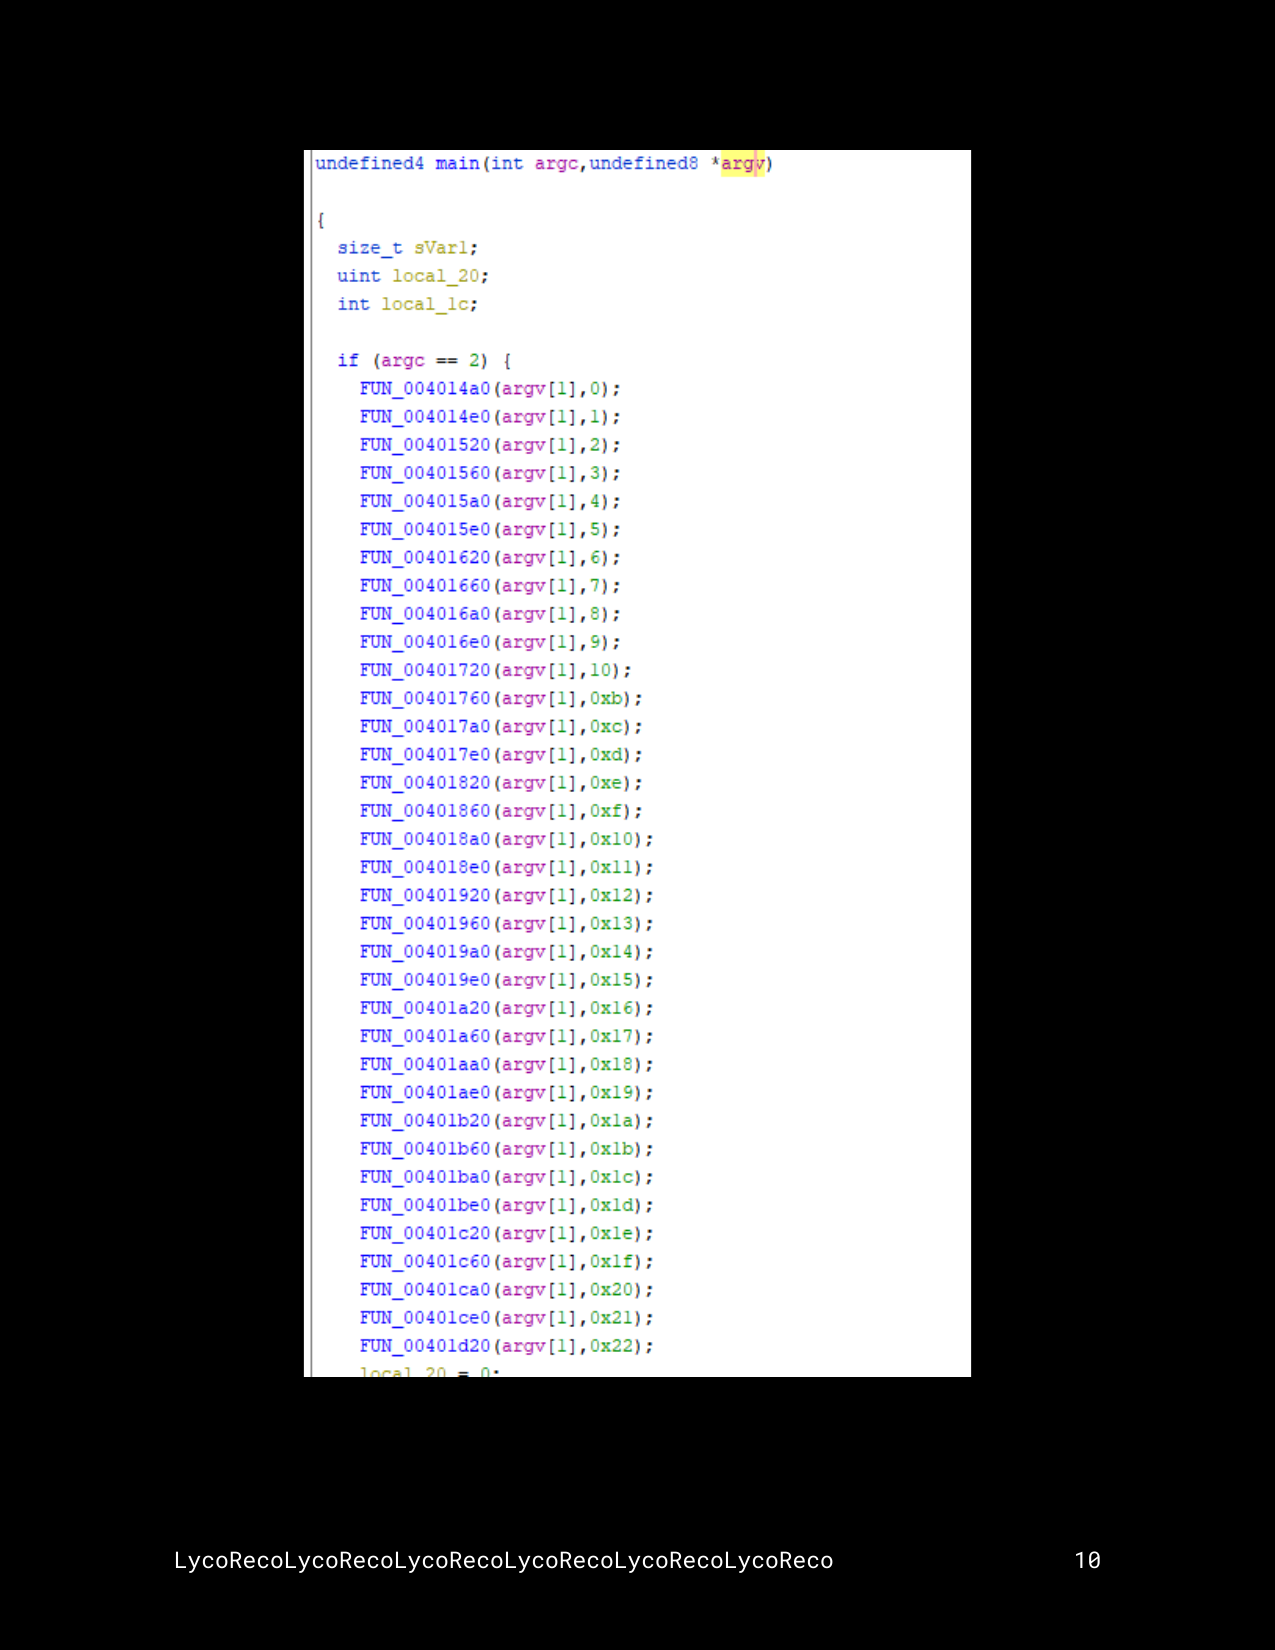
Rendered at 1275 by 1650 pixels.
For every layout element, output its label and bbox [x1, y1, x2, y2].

picture [303, 150, 972, 1377]
